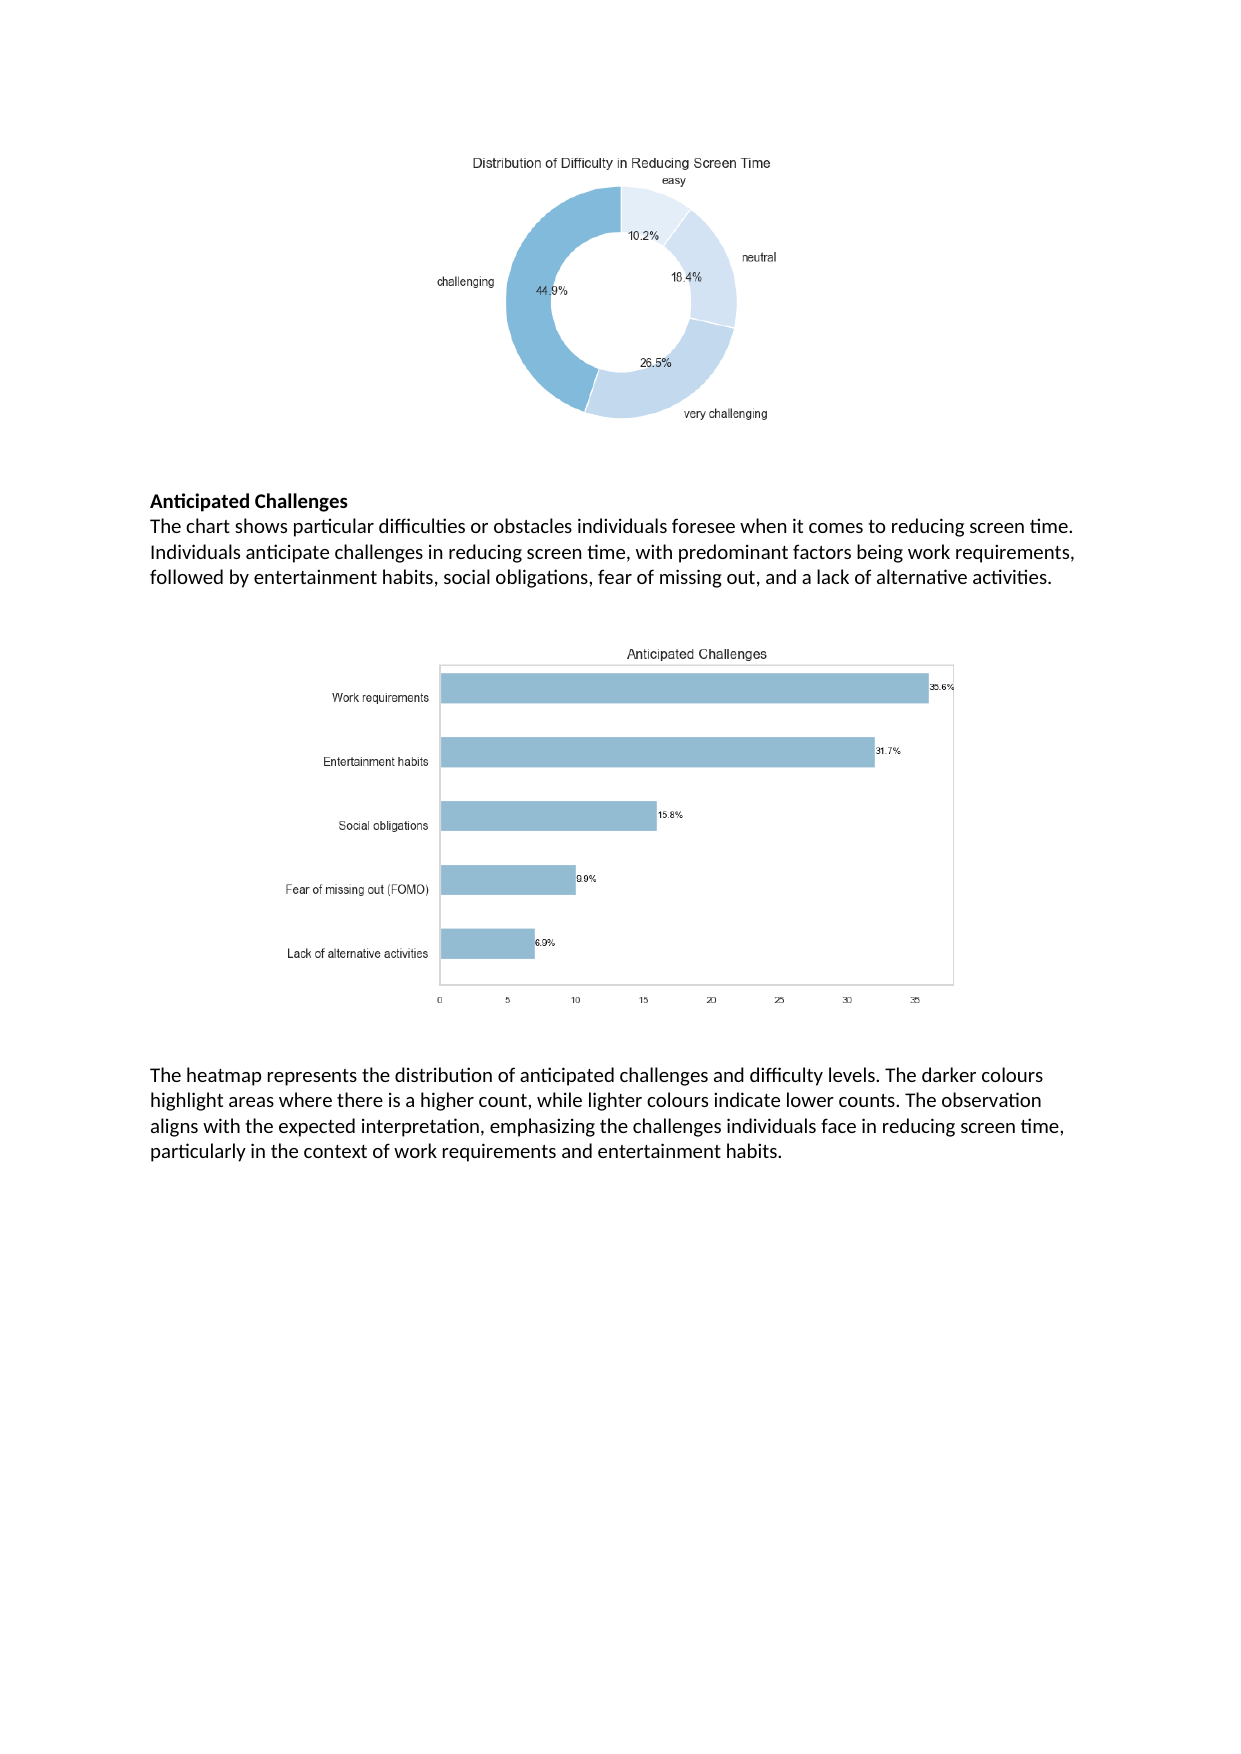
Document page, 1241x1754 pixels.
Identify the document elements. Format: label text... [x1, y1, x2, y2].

text Anticipated Challenges [150, 488, 1090, 514]
text The chart shows particular difficulties or obstacles individuals foresee when it comes to reducing screen time. Individuals anticipate challenges in reducing screen time, with predominant factors being work requirements, followed by entertainment habits, social obligations, fear of missing out, and a lack of alternative activities. [150, 514, 1090, 590]
picture [277, 640, 963, 1012]
text The heatmap represents the distribution of anticipated challenges and difficulty levels. The darker colours highlight areas where there is a higher count, while lighter colours indicate lower counts. The observation aligns with the expected interpretation, emphasizing the challenges individuals face in reducing screen time, particularly in the context of work requirements and entertainment habits. [150, 1062, 1090, 1164]
picture [420, 150, 820, 438]
